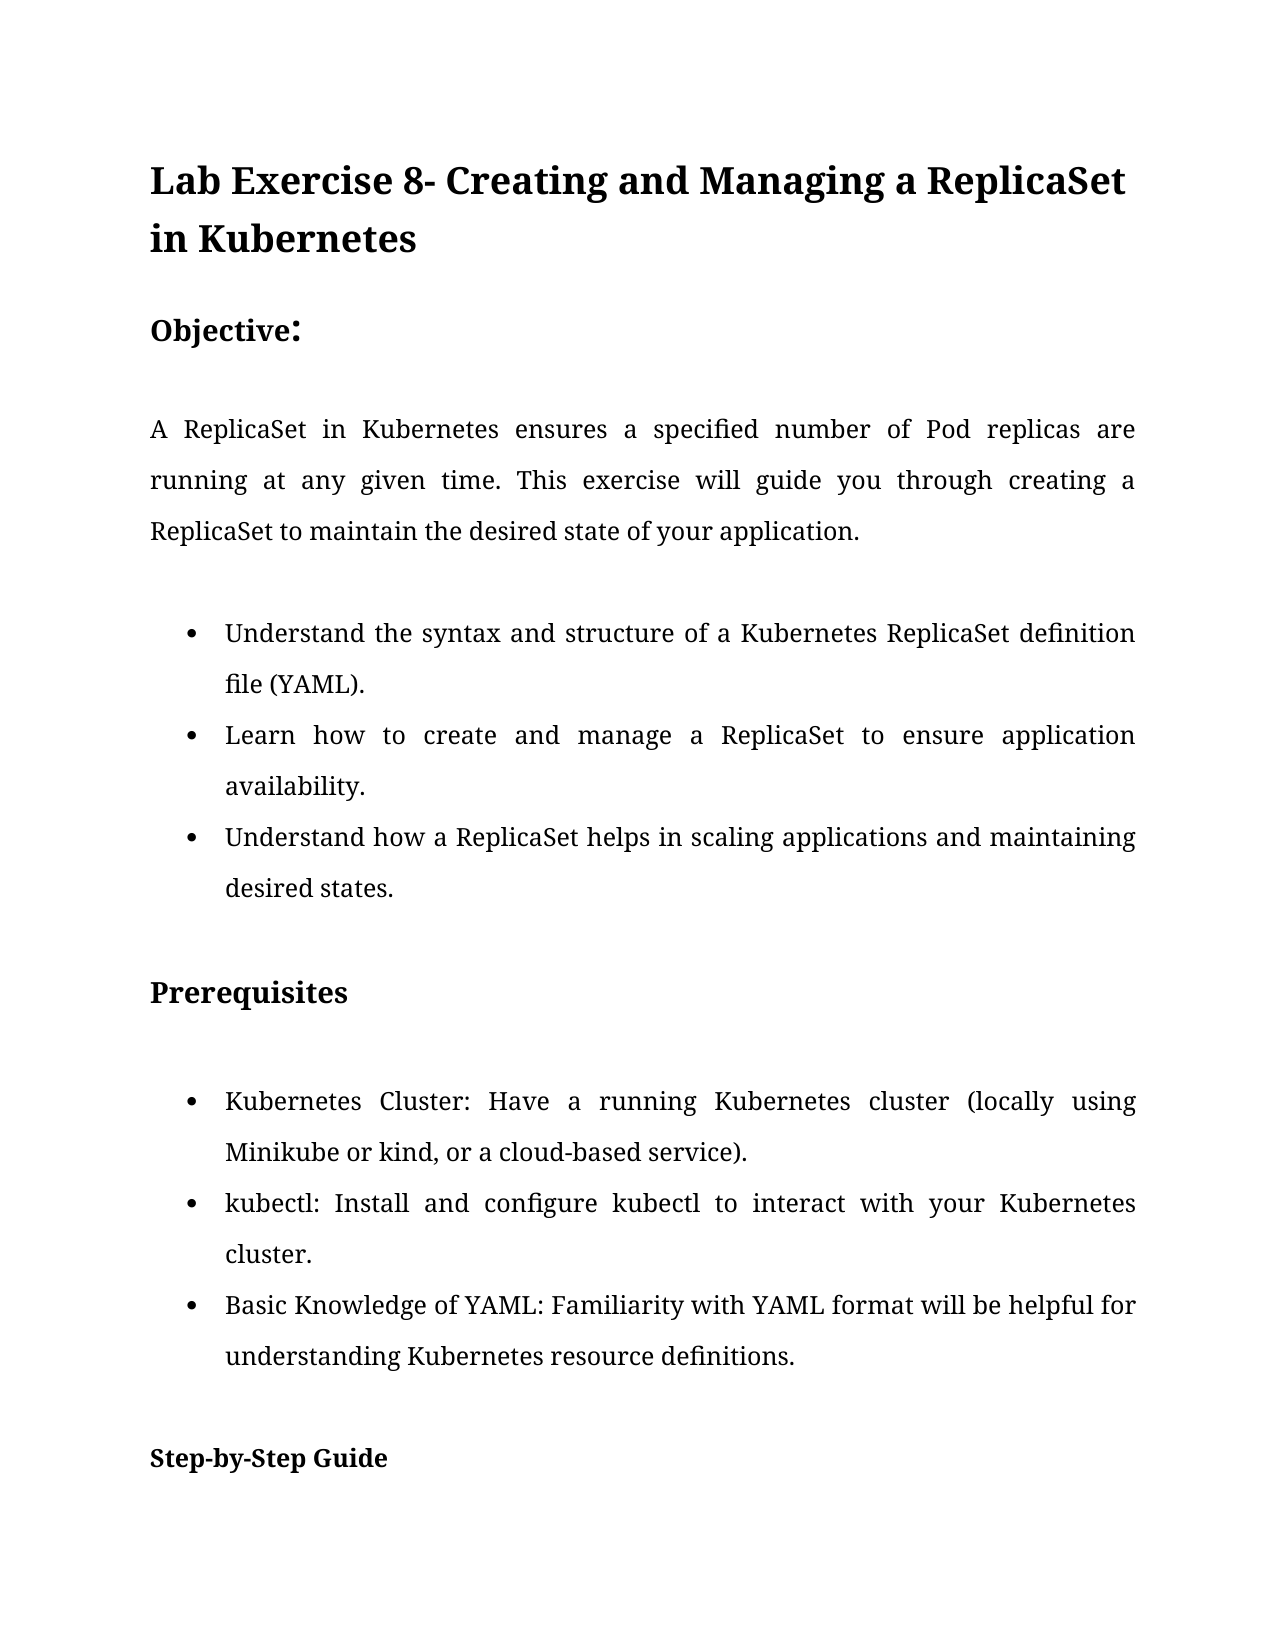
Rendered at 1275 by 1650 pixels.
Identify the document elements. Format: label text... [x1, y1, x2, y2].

list Understand how a ReplicaSet helps in scaling applications and maintaining desired states. [187, 819, 1137, 905]
list Understand the syntax and structure of a Kubernetes ReplicaSet definition file (YAML). [187, 615, 1137, 701]
list Learn how to create and manage a ReplicaSet to ensure application availability. [187, 717, 1137, 803]
subtitle Lab Exercise 8- Creating and Managing a ReplicaSet in Kubernetes [150, 154, 1137, 264]
text A ReplicaSet in Kubernetes ensures a specified number of Pod replicas are running at any given time. This exercise will guide you through creating a ReplicaSet to maintain the desired state of your application. [150, 411, 1137, 547]
text Step-by-Step Guide [150, 1441, 1137, 1474]
list kubectl: Install and configure kubectl to interact with your Kubernetes cluster. [187, 1185, 1137, 1270]
list Kubernetes Cluster: Have a running Kubernetes cluster (locally using Minikube or kind, or a cloud-based service). [187, 1083, 1137, 1168]
subtitle Objective: [150, 302, 1137, 353]
text Prerequisites [150, 973, 1137, 1012]
list Basic Knowledge of YAML: Familiarity with YAML format will be helpful for understanding Kubernetes resource definitions. [187, 1287, 1137, 1372]
